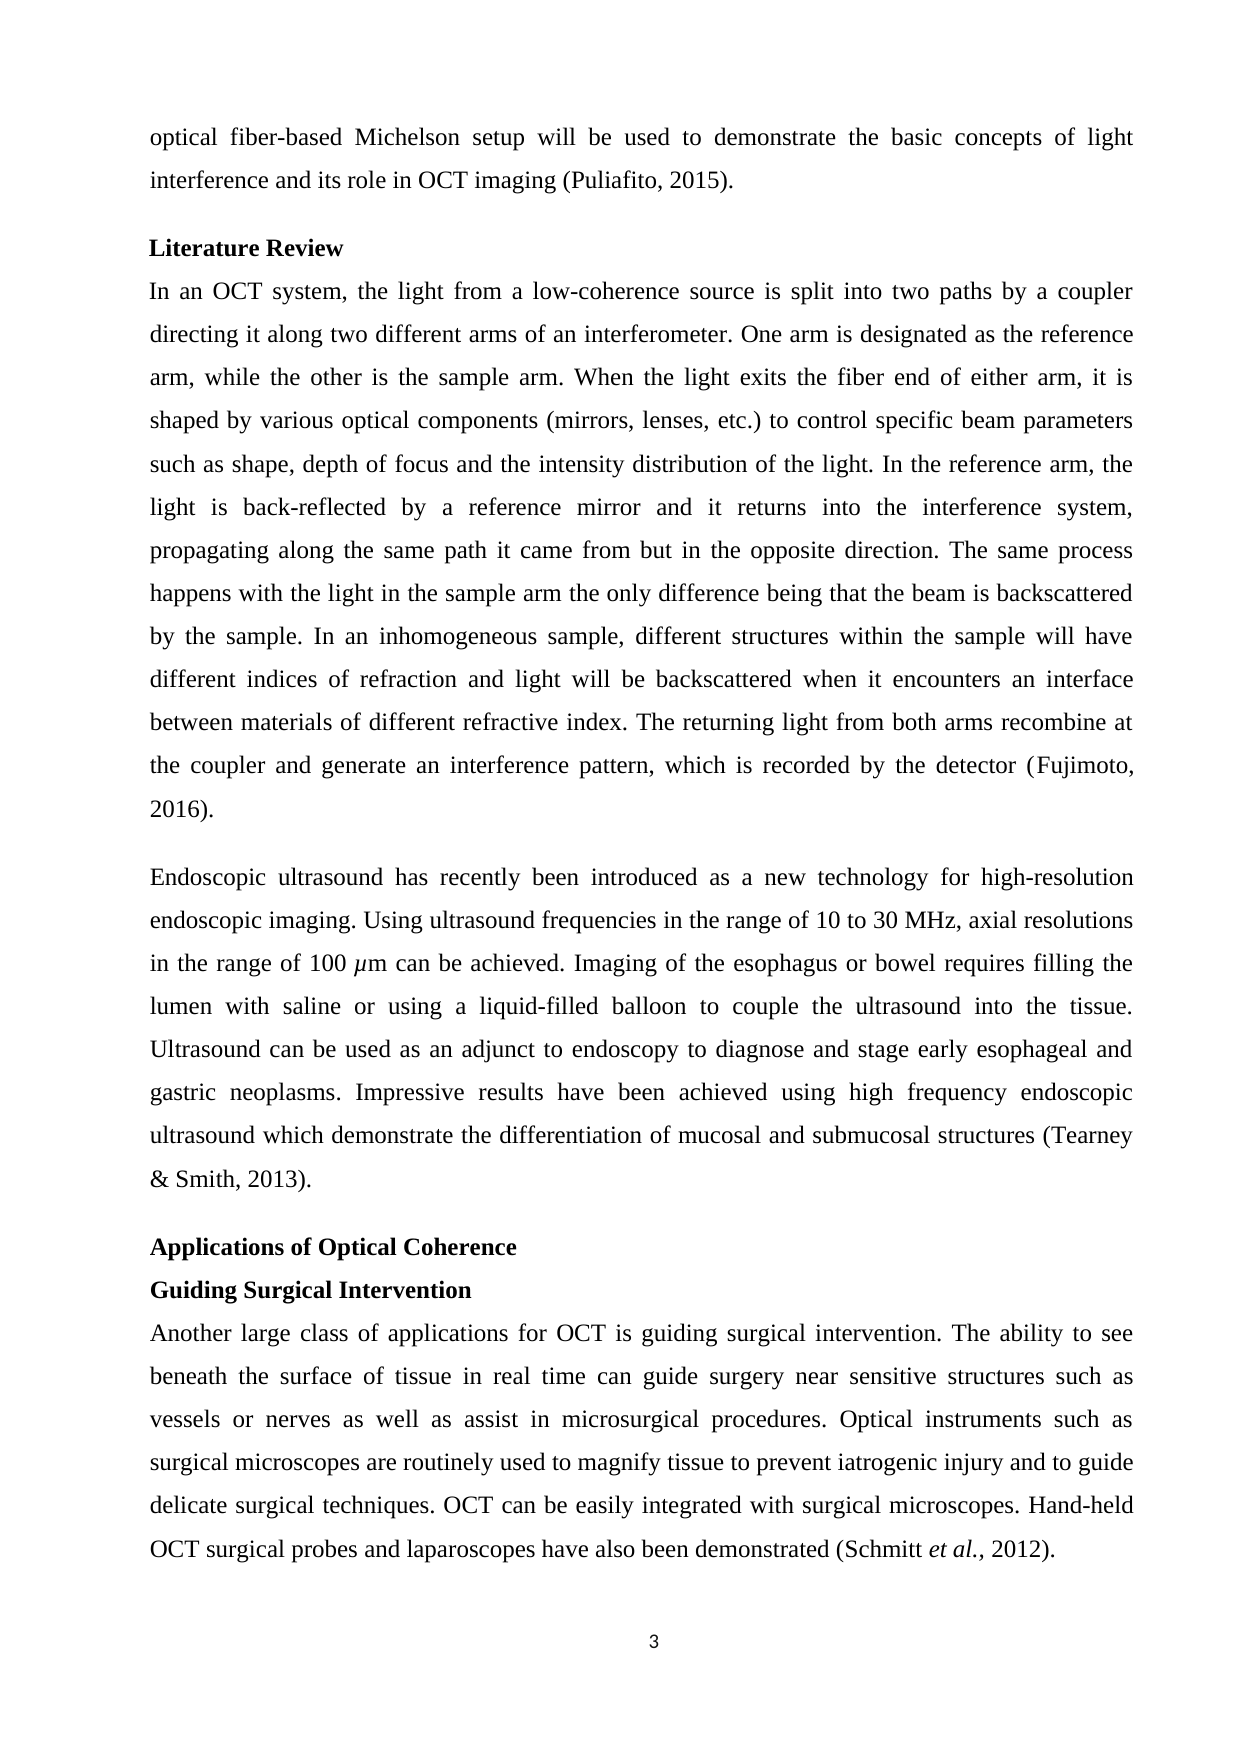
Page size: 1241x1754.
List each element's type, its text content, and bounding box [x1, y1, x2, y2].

text Another large class of applications for OCT is guiding surgical intervention. The ability to see beneath the surface of tissue in real time can guide surgery near sensitive structures such as vessels or nerves as well as assist in microsurgical procedures. Optical instruments such as surgical microscopes are routinely used to magnify tissue to prevent iatrogenic injury and to guide delicate surgical techniques. OCT can be easily integrated with surgical microscopes. Hand-held OCT surgical probes and laparoscopes have also been demonstrated (Schmitt et al., 2012). [149, 1318, 1134, 1562]
text Literature Review [148, 233, 1134, 262]
text Applications of Optical Coherence [149, 1232, 1134, 1261]
text Endoscopic ultrasound has recently been introduced as a new technology for high-resolution endoscopic imaging. Using ultrasound frequencies in the range of 10 to 30 MHz, axial resolutions in the range of 100 µm can be achieved. Imaging of the esophagus or bowel requires filling the lumen with saline or using a liquid-filled balloon to couple the ultrasound into the tissue. Ultrasound can be used as an adjunct to endoscopy to diagnose and stage early esophageal and gastric neoplasms. Impressive results have been achieved using high frequency endoscopic ultrasound which demonstrate the differentiation of mucosal and submucosal structures (Tearney & Smith, 2013). [149, 862, 1134, 1192]
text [148, 122, 1134, 194]
text In an OCT system, the light from a low-coherence source is split into two paths by a coupler directing it along two different arms of an interferometer. One arm is designated as the reference arm, while the other is the sample arm. When the light exits the fiber end of either arm, it is shaped by various optical components (mirrors, lenses, etc.) to control specific beam parameters such as shape, depth of focus and the intensity distribution of the light. In the reference arm, the light is back-reflected by a reference mirror and it returns into the interference system, propagating along the same path it came from but in the opposite direction. The same process happens with the light in the sample arm the only difference being that the beam is backscattered by the sample. In an inhomogeneous sample, different structures within the sample will have different indices of refraction and light will be backscattered when it encounters an interface between materials of different refractive index. The returning light from both arms recombine at the coupler and generate an interference pattern, which is recorded by the detector (Fujimoto, 2016). [148, 276, 1134, 822]
text Guiding Surgical Intervention [149, 1275, 1134, 1304]
